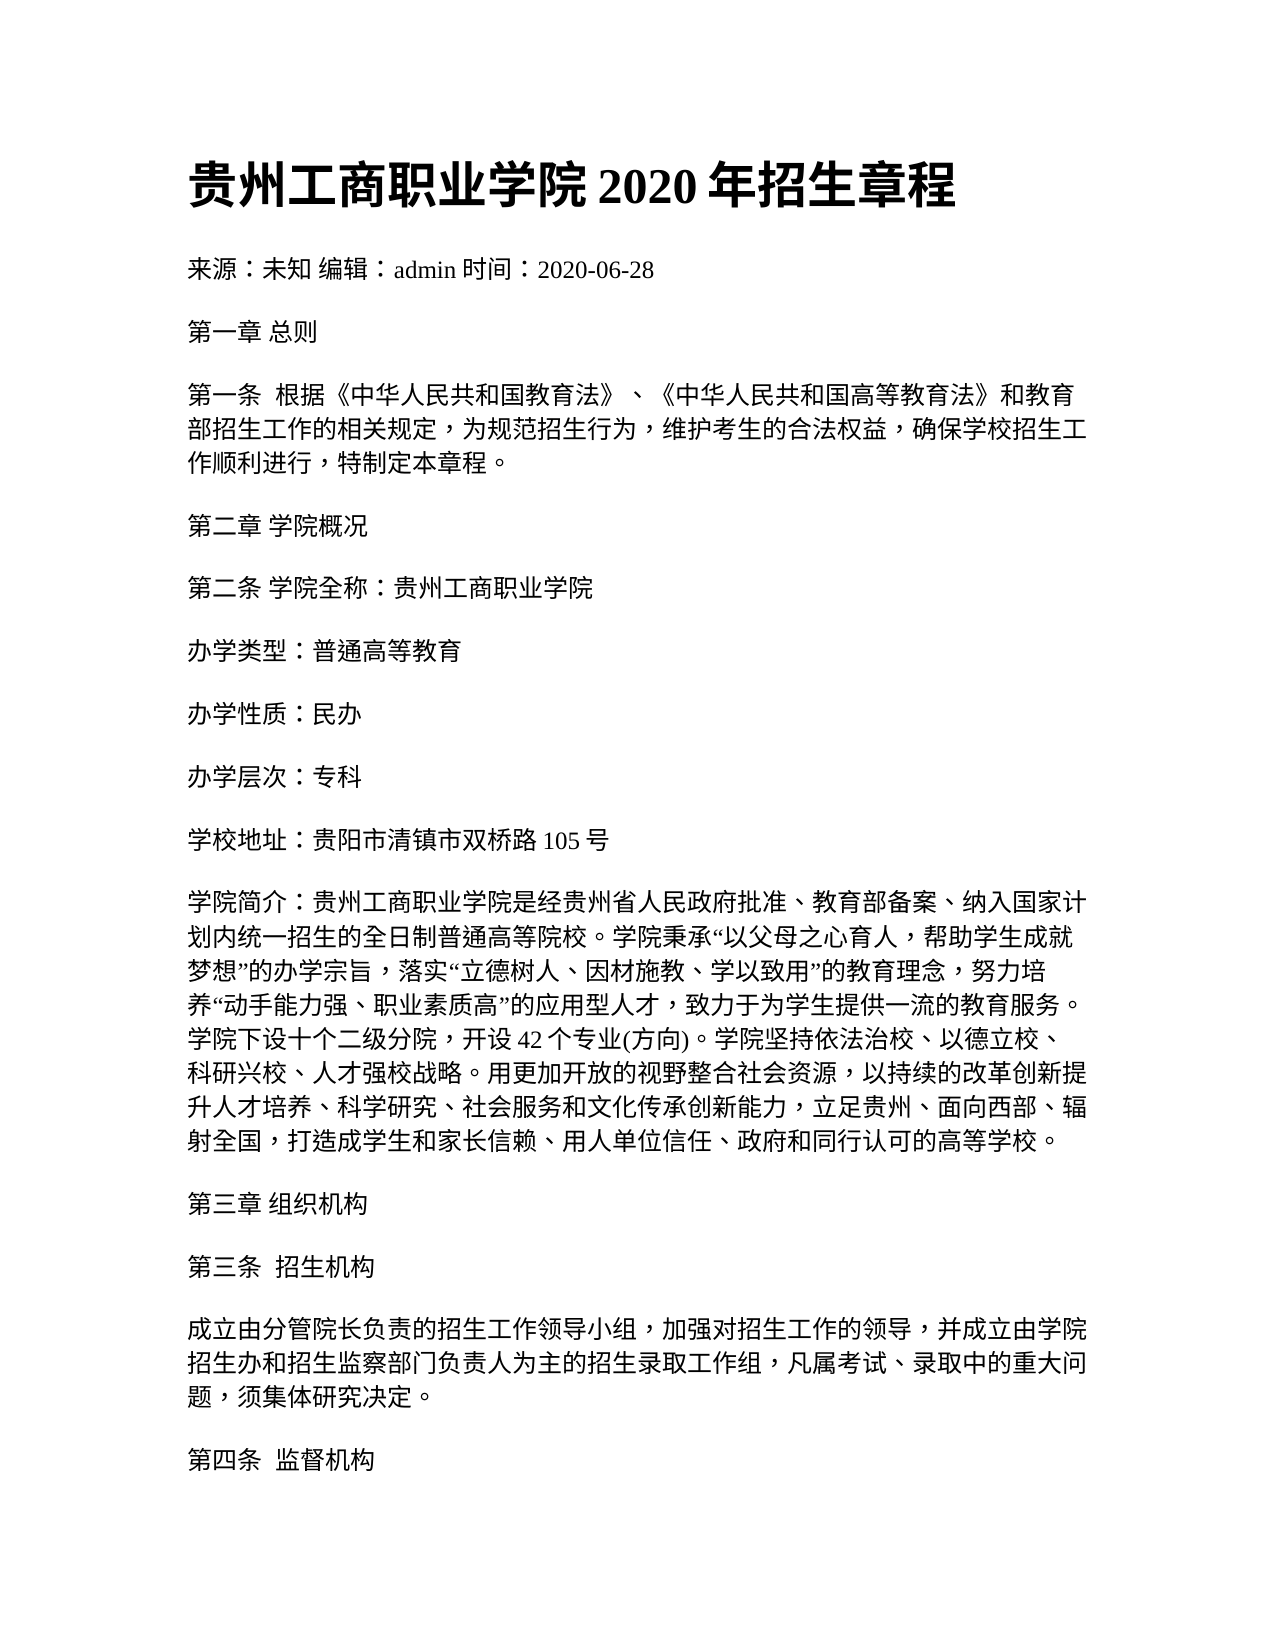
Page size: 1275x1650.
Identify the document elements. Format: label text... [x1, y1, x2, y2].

text 学院简介：贵州工商职业学院是经贵州省人民政府批准、教育部备案、纳入国家计划内统一招生的全日制普通高等院校。学院秉承“以父母之心育人，帮助学生成就梦想”的办学宗旨，落实“立德树人、因材施教、学以致用”的教育理念，努力培养“动手能力强、职业素质高”的应用型人才，致力于为学生提供一流的教育服务。学院下设十个二级分院，开设42个专业(方向)。学院坚持依法治校、以德立校、科研兴校、人才强校战略。用更加开放的视野整合社会资源，以持续的改革创新提升人才培养、科学研究、社会服务和文化传承创新能力，立足贵州、面向西部、辐射全国，打造成学生和家长信赖、用人单位信任、政府和同行认可的高等学校。 [187, 885, 1087, 1158]
text 学校地址：贵阳市清镇市双桥路105号 [187, 822, 1087, 856]
subtitle 贵州工商职业学院2020年招生章程 [187, 150, 1087, 218]
text 第二章 学院概况 [187, 508, 1087, 542]
text 第四条 监督机构 [187, 1443, 1087, 1477]
text 来源：未知 编辑：admin 时间：2020-06-28 [187, 252, 1087, 286]
text 第三条 招生机构 [187, 1249, 1087, 1283]
text 成立由分管院长负责的招生工作领导小组，加强对招生工作的领导，并成立由学院招生办和招生监察部门负责人为主的招生录取工作组，凡属考试、录取中的重大问题，须集体研究决定。 [187, 1312, 1087, 1414]
text 第一条 根据《中华人民共和国教育法》、《中华人民共和国高等教育法》和教育部招生工作的相关规定，为规范招生行为，维护考生的合法权益，确保学校招生工作顺利进行，特制定本章程。 [187, 377, 1087, 479]
text 第一章 总则 [187, 314, 1087, 348]
text 第三章 组织机构 [187, 1186, 1087, 1220]
text 办学层次：专科 [187, 759, 1087, 793]
text 第二条 学院全称：贵州工商职业学院 [187, 571, 1087, 605]
text 办学类型：普通高等教育 [187, 634, 1087, 668]
text 办学性质：民办 [187, 697, 1087, 731]
